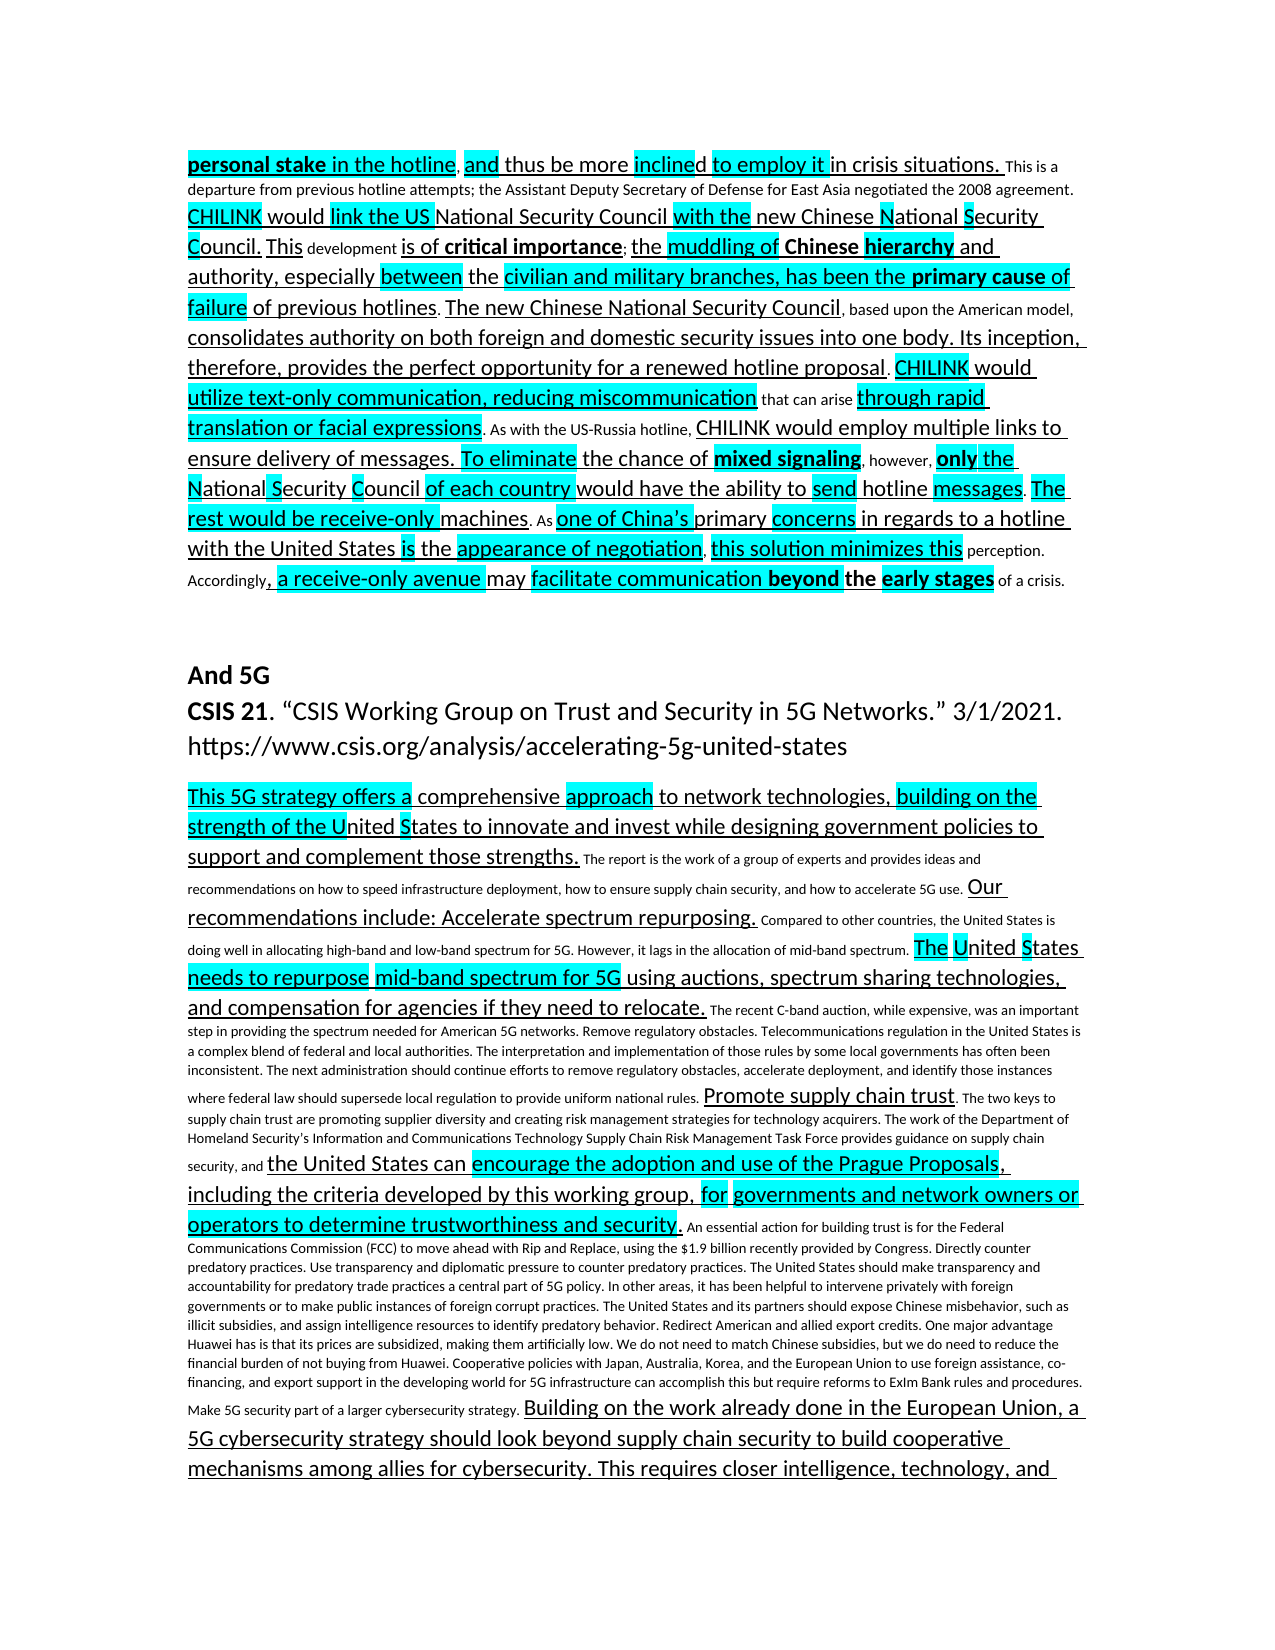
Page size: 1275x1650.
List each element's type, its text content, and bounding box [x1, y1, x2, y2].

subtitle And 5G [187, 658, 1087, 691]
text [187, 782, 1087, 1482]
text CSIS 21. “CSIS Working Group on Trust and Security in 5G Networks.” 3/1/2021. https://www.csis.org/analysis/accelerating-5g-united-states [187, 694, 1087, 763]
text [187, 150, 1087, 347]
